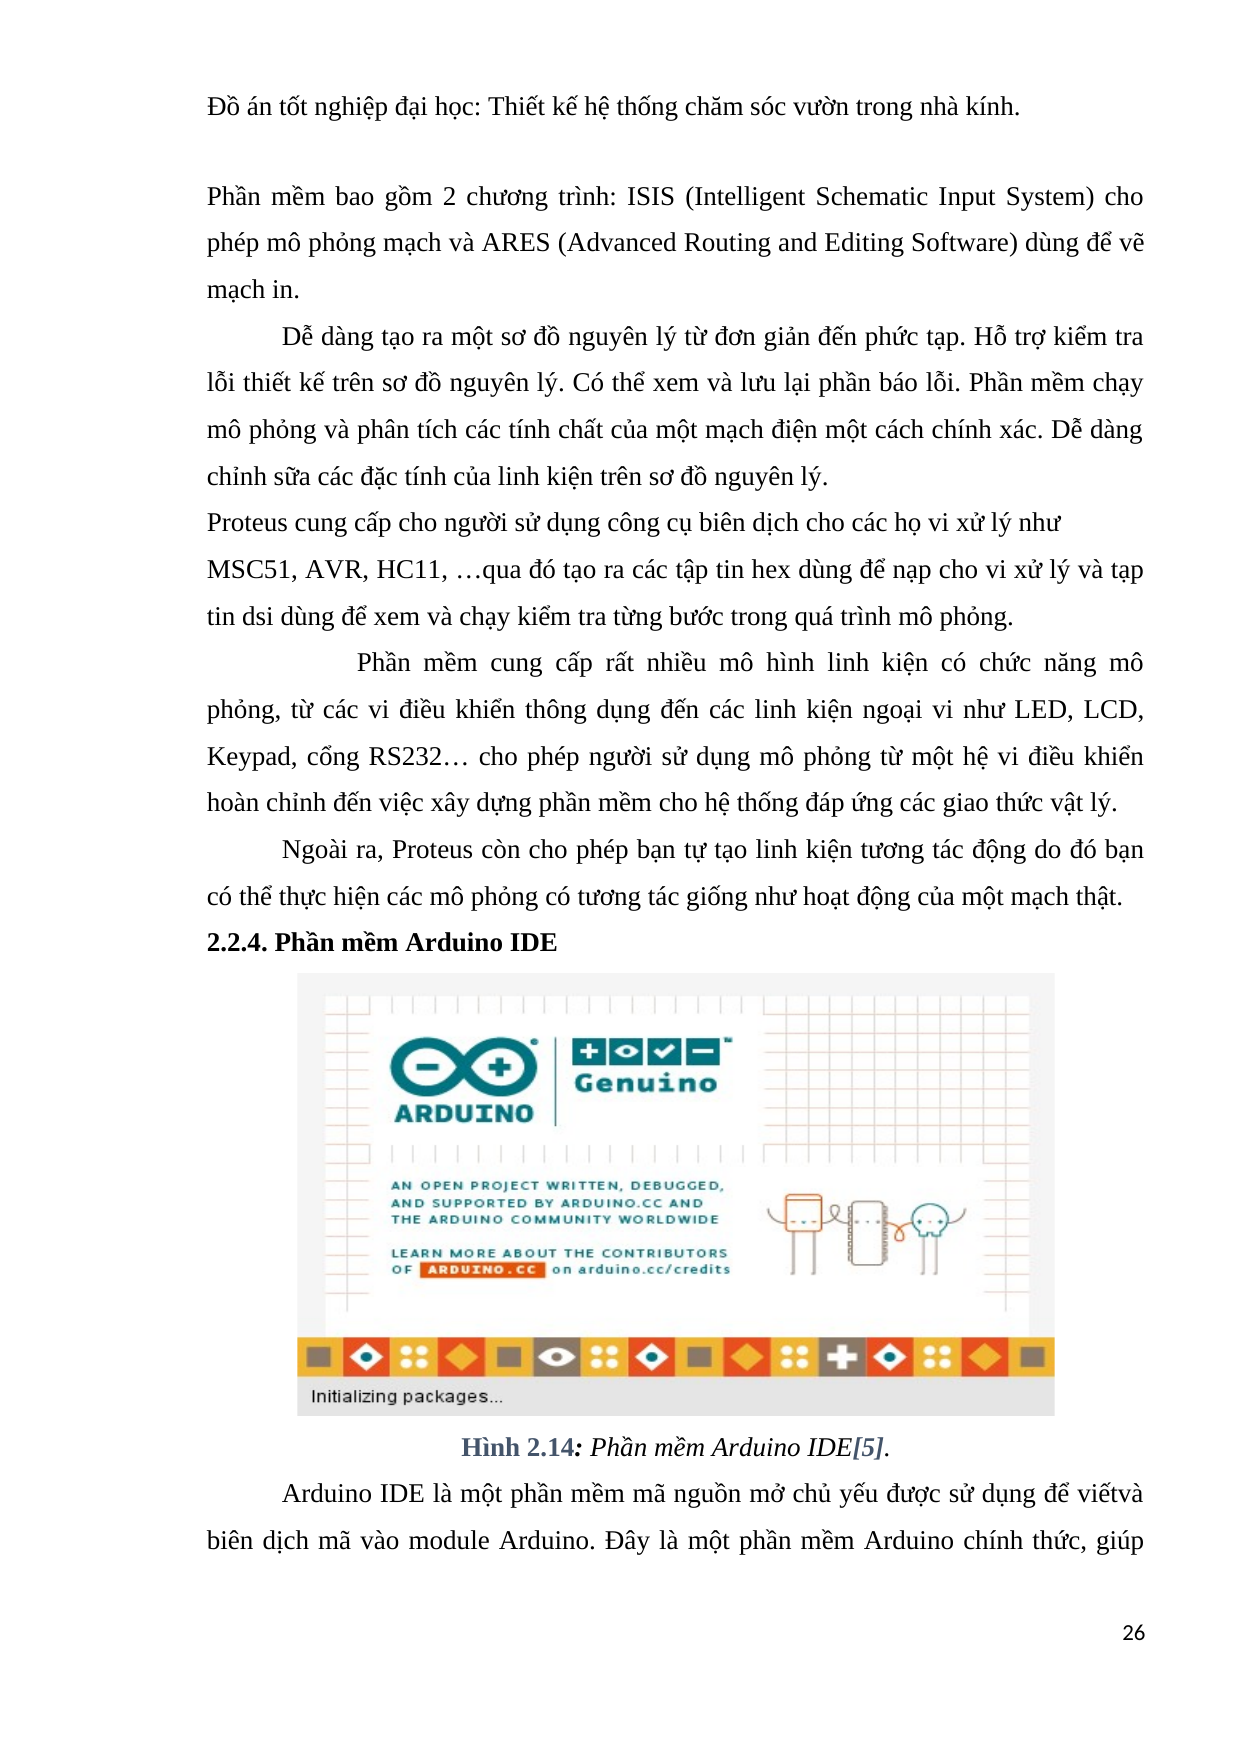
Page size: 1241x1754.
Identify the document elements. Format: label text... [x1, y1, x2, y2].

text Hình 2.14: Phần mềm Arduino IDE[5]. [207, 1431, 1145, 1462]
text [207, 1477, 1145, 1555]
text Proteus cung cấp cho người sử dụng công cụ biên dịch cho các họ vi xử lý như [207, 506, 1145, 537]
text Phần mềm bao gồm 2 chương trình: ISIS (Intelligent Schematic Input System) cho phép mô phỏng mạch và ARES (Advanced Routing and Editing Software) dùng để vẽ mạch in. [207, 180, 1145, 304]
subtitle 2.2.4. Phần mềm Arduino IDE [207, 926, 1145, 957]
text Phần mềm cung cấp rất nhiều mô hình linh kiện có chức năng mô phỏng, từ các vi điều khiển thông dụng đến các linh kiện ngoại vi như LED, LCD, Keypad, cổng RS232… cho phép người sử dụng mô phỏng từ một hệ vi điều khiển hoàn chỉnh đến việc xây dựng phần mềm cho hệ thống đáp ứng các giao thức vật lý. [207, 646, 1145, 817]
text Ngoài ra, Proteus còn cho phép bạn tự tạo linh kiện tương tác động do đó bạn có thể thực hiện các mô phỏng có tương tác giống như hoạt động của một mạch thật. [207, 833, 1145, 911]
text Dễ dàng tạo ra một sơ đồ nguyên lý từ đơn giản đến phức tạp. Hỗ trợ kiểm tra lỗi thiết kế trên sơ đồ nguyên lý. Có thể xem và lưu lại phần báo lỗi. Phần mềm chạy mô phỏng và phân tích các tính chất của một mạch điện một cách chính xác. Dễ dàng chỉnh sữa các đặc tính của linh kiện trên sơ đồ nguyên lý. [207, 320, 1145, 491]
text MSC51, AVR, HC11, …qua đó tạo ra các tập tin hex dùng để nạp cho vi xử lý và tạp tin dsi dùng để xem và chạy kiểm tra từng bước trong quá trình mô phỏng. [207, 553, 1145, 631]
picture [297, 973, 1055, 1416]
